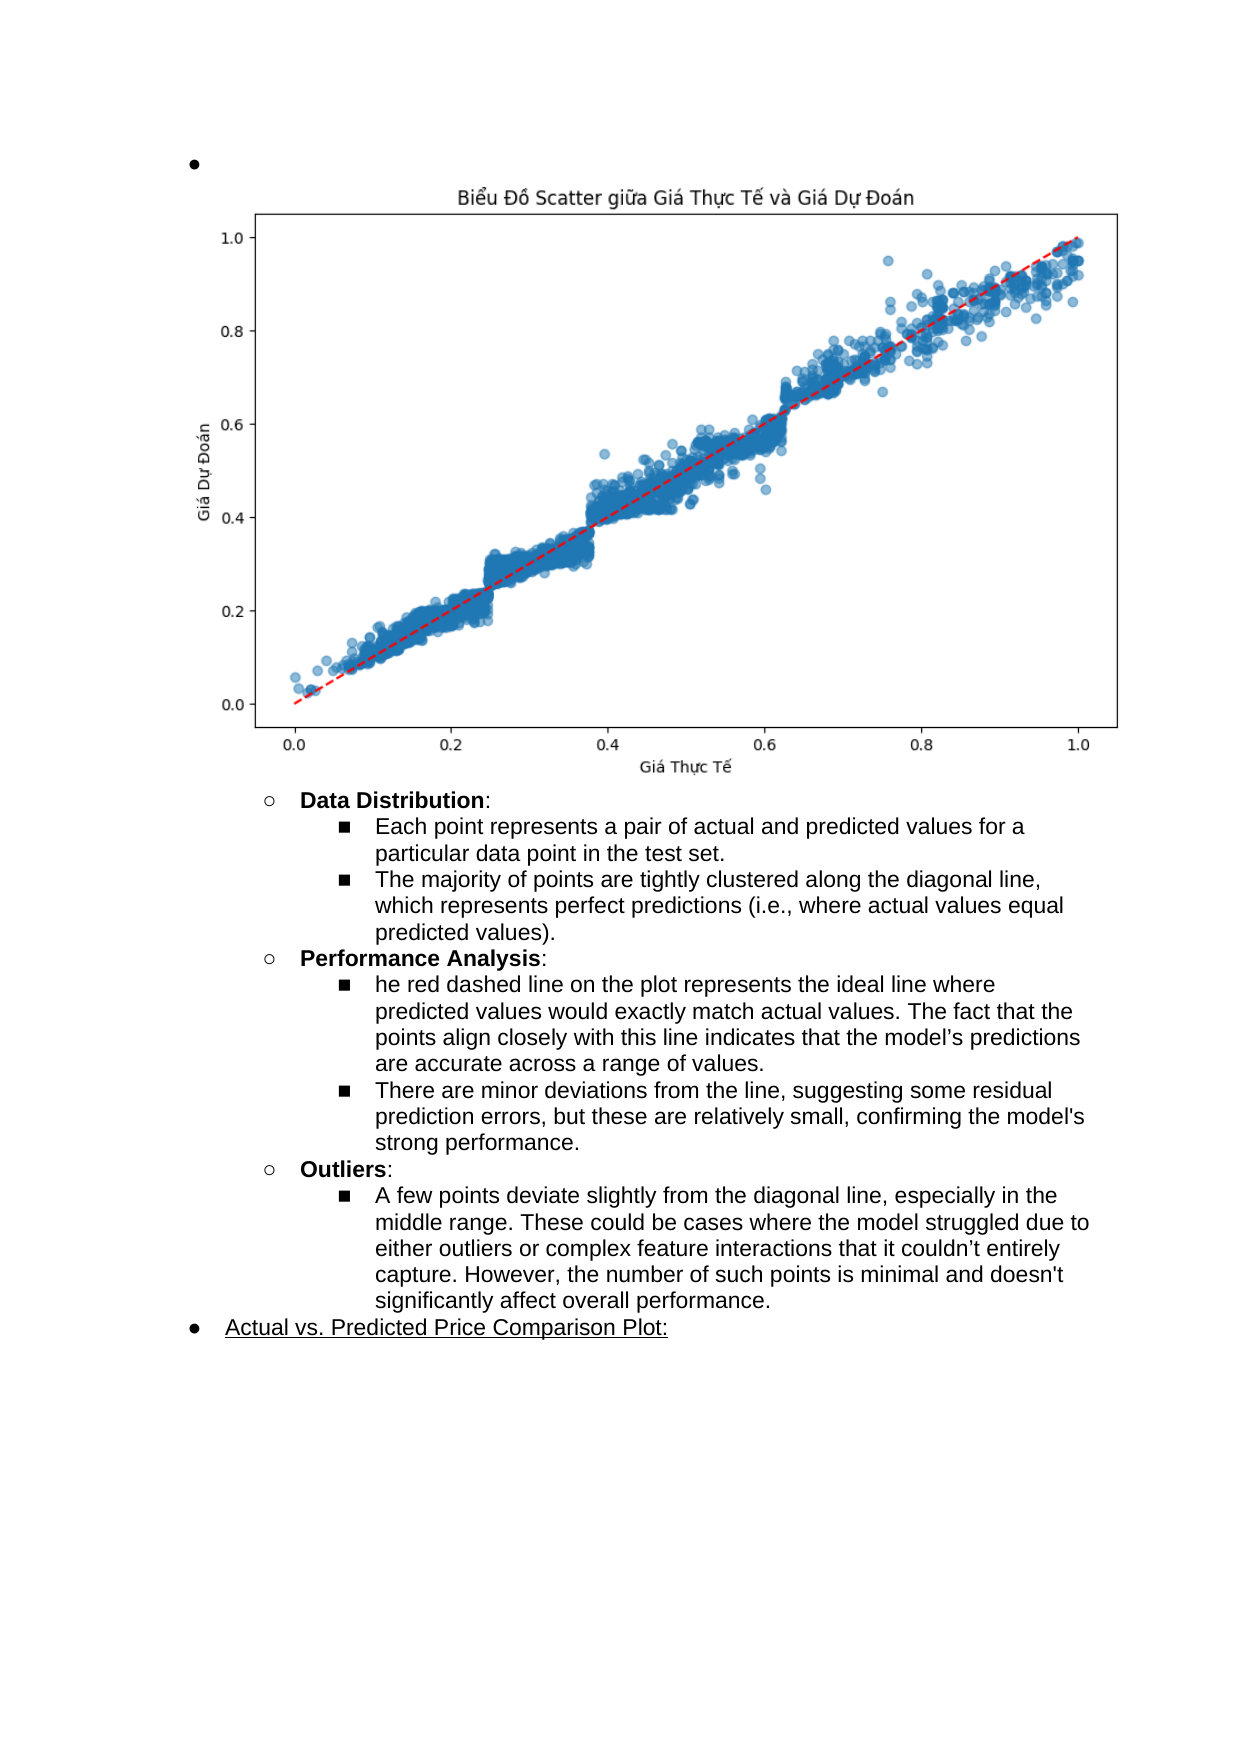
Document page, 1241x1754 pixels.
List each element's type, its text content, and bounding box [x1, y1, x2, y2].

list he red dashed line on the plot represents the ideal line where predicted values would exactly match actual values. The fact that the points align closely with this line indicates that the model’s predictions are accurate across a range of values. [337, 971, 1090, 1077]
list The majority of points are tightly clustered along the diagonal line, which represents perfect predictions (i.e., where actual values equal predicted values). [337, 866, 1090, 945]
list There are minor deviations from the line, suggesting some residual prediction errors, but these are relatively small, confirming the model's strong performance. [337, 1077, 1090, 1156]
list Outliers: [262, 1156, 1090, 1182]
list Each point represents a pair of actual and predicted values for a particular data point in the test set. [337, 813, 1090, 866]
list Actual vs. Predicted Price Comparison Plot: [187, 1314, 1090, 1340]
picture [187, 176, 1128, 787]
list Data Distribution: [262, 787, 1090, 813]
list Performance Analysis: [262, 945, 1090, 971]
list A few points deviate slightly from the diagonal line, especially in the middle range. These could be cases where the model struggled due to either outliers or complex feature interactions that it couldn’t entirely capture. However, the number of such points is minimal and doesn't significantly affect overall performance. [337, 1182, 1090, 1314]
